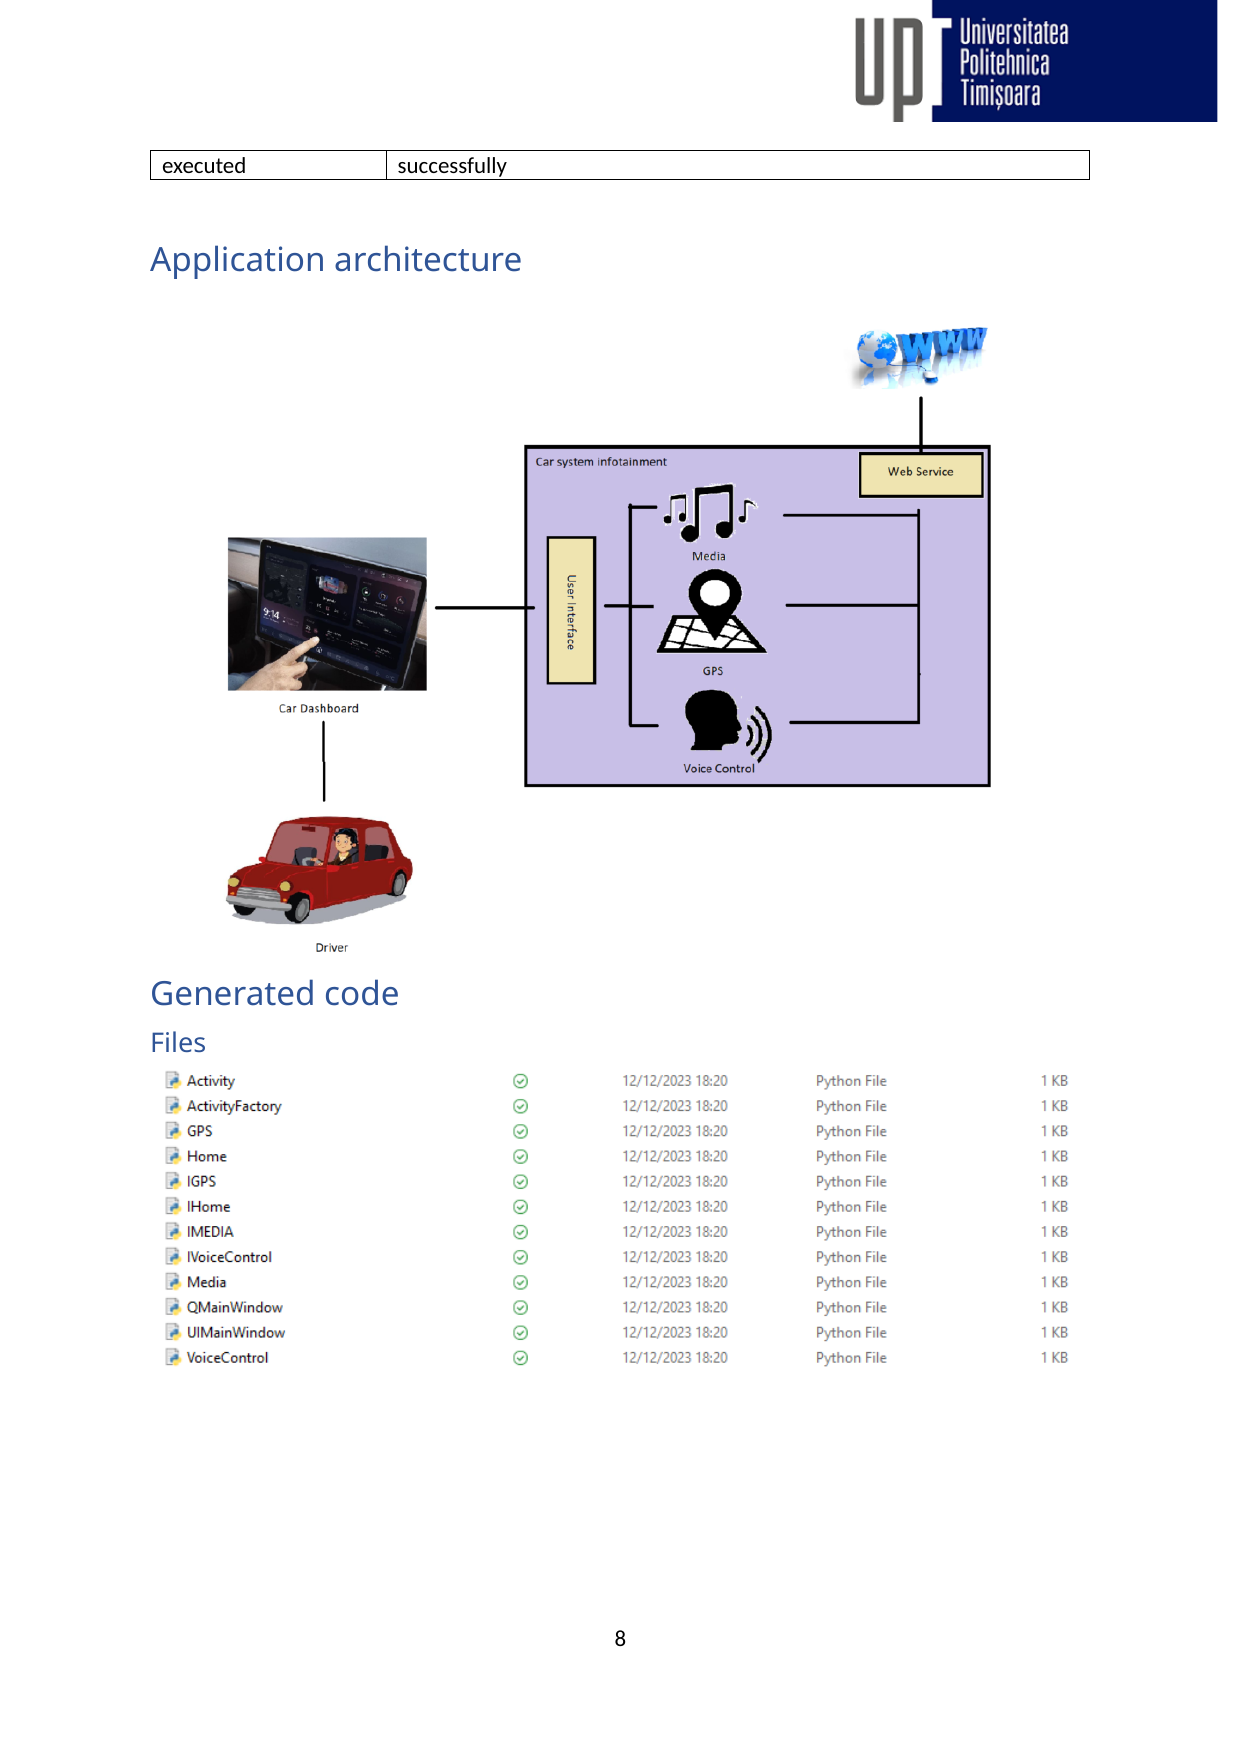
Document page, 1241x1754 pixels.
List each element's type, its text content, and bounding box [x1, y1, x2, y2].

subtitle Application architectureGenerated code [150, 967, 1090, 1015]
table_cell Provide feedback to the user that the voice command has been executed successfully [387, 151, 1089, 179]
subtitle Application architectureGenerated code [150, 235, 1090, 284]
picture [150, 284, 1091, 967]
table_cell Voice command executed [151, 151, 386, 179]
subtitle Files [150, 1023, 1090, 1060]
picture [855, 0, 1218, 122]
picture [150, 1062, 1091, 1388]
